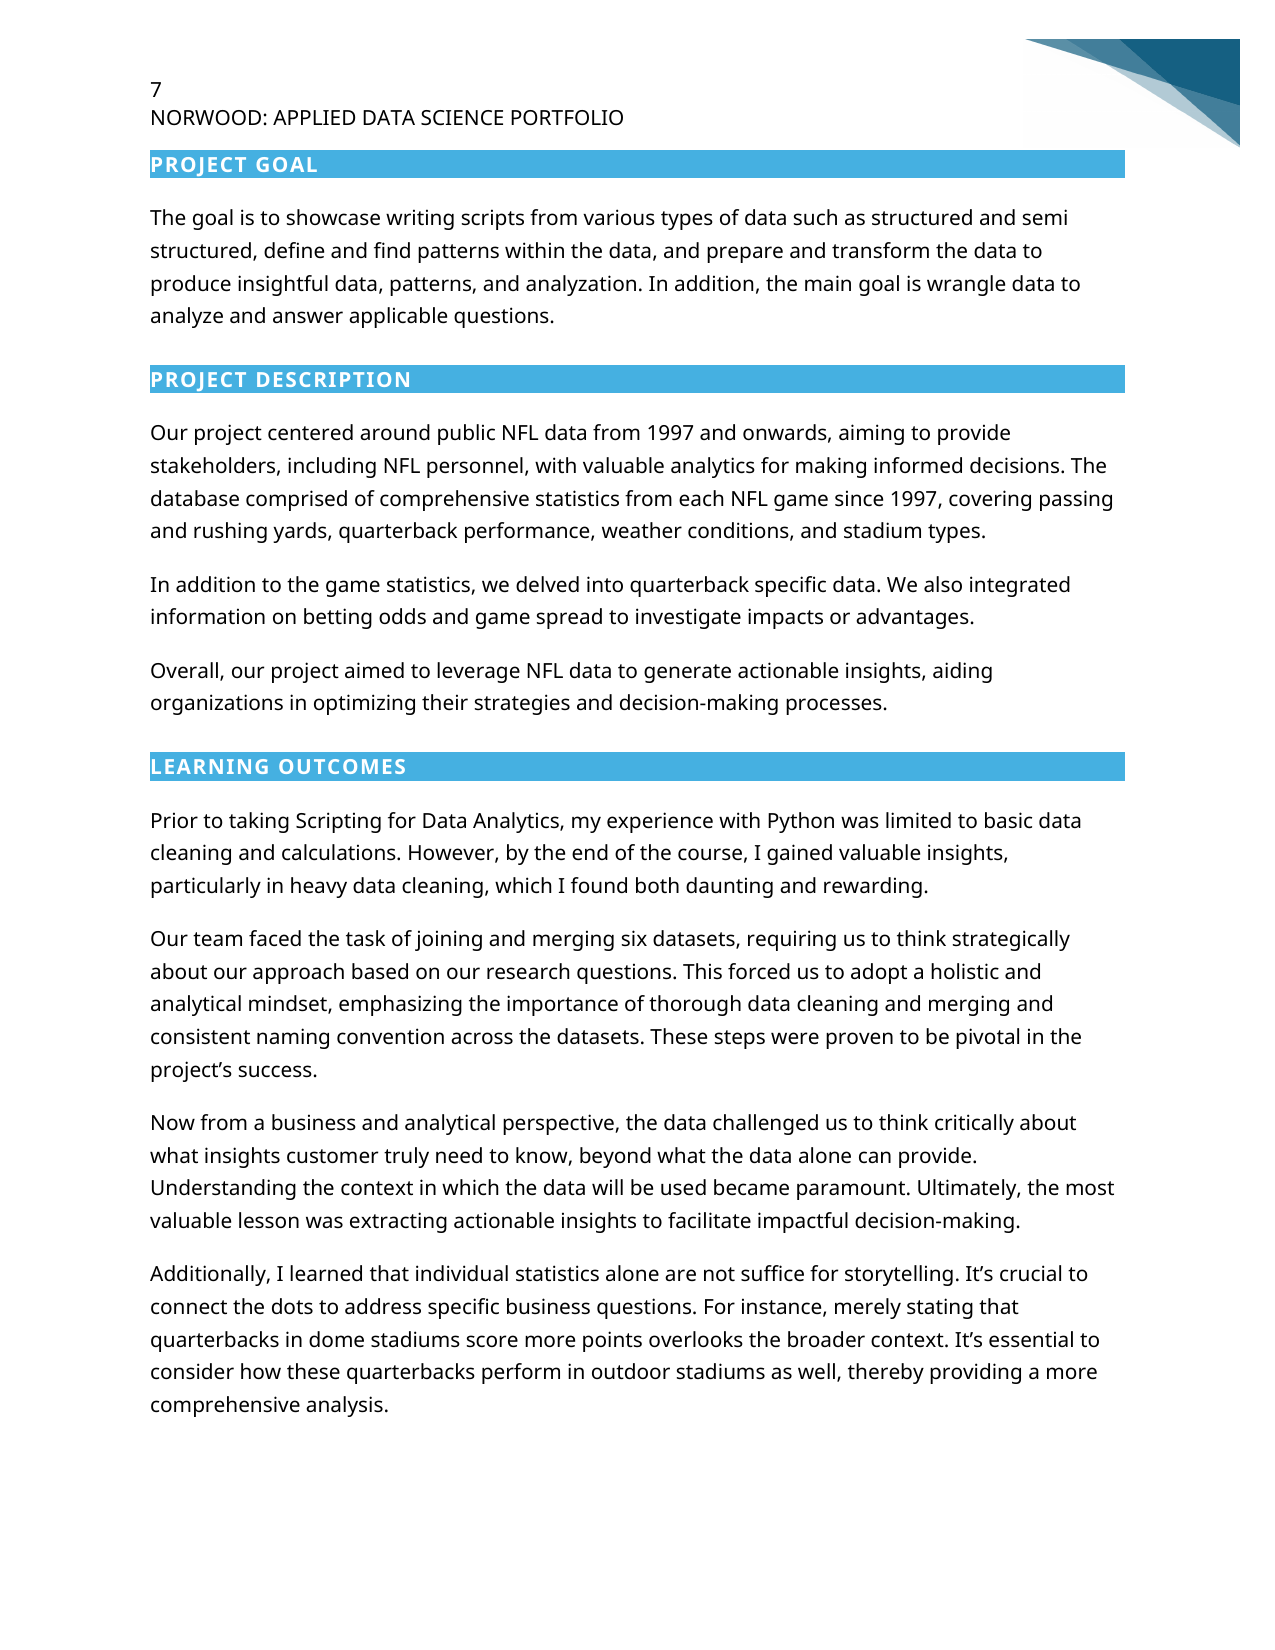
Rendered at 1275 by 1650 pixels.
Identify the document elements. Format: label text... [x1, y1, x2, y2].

text Our project centered around public NFL data from 1997 and onwards, aiming to provide stakeholders, including NFL personnel, with valuable analytics for making informed decisions. The database comprised of comprehensive statistics from each NFL game since 1997, covering passing and rushing yards, quarterback performance, weather conditions, and stadium types. [150, 418, 1125, 545]
text Prior to taking Scripting for Data Analytics, my experience with Python was limited to basic data cleaning and calculations. However, by the end of the course, I gained valuable insights, particularly in heavy data cleaning, which I found both daunting and rewarding. [150, 806, 1125, 899]
text The goal is to showcase writing scripts from various types of data such as structured and semi structured, define and find patterns within the data, and prepare and transform the data to produce insightful data, patterns, and analyzation. In addition, the main goal is wrangle data to analyze and answer applicable questions. [150, 203, 1125, 330]
picture [1023, 39, 1240, 148]
text Additionally, I learned that individual statistics alone are not suffice for storytelling. It’s crucial to connect the dots to address specific business questions. For instance, merely stating that quarterbacks in dome stadiums score more points overlooks the broader context. It’s essential to consider how these quarterbacks perform in outdoor stadiums as well, thereby providing a more comprehensive analysis. [150, 1259, 1125, 1418]
text Overall, our project aimed to leverage NFL data to generate actionable insights, aiding organizations in optimizing their strategies and decision-making processes. [150, 656, 1125, 717]
subtitle Learning Outcomes [150, 752, 1125, 781]
text In addition to the game statistics, we delved into quarterback specific data. We also integrated information on betting odds and game spread to investigate impacts or advantages. [150, 570, 1125, 631]
subtitle Project Goal [150, 150, 1125, 178]
subtitle Project Description [150, 365, 1125, 393]
text Now from a business and analytical perspective, the data challenged us to think critically about what insights customer truly need to know, beyond what the data alone can provide. Understanding the context in which the data will be used became paramount. Ultimately, the most valuable lesson was extracting actionable insights to facilitate impactful decision-making. [150, 1108, 1125, 1234]
text Our team faced the task of joining and merging six datasets, requiring us to think strategically about our approach based on our research questions. This forced us to adopt a holistic and analytical mindset, emphasizing the importance of thorough data cleaning and merging and consistent naming convention across the datasets. These steps were proven to be pivotal in the project’s success. [150, 924, 1125, 1083]
